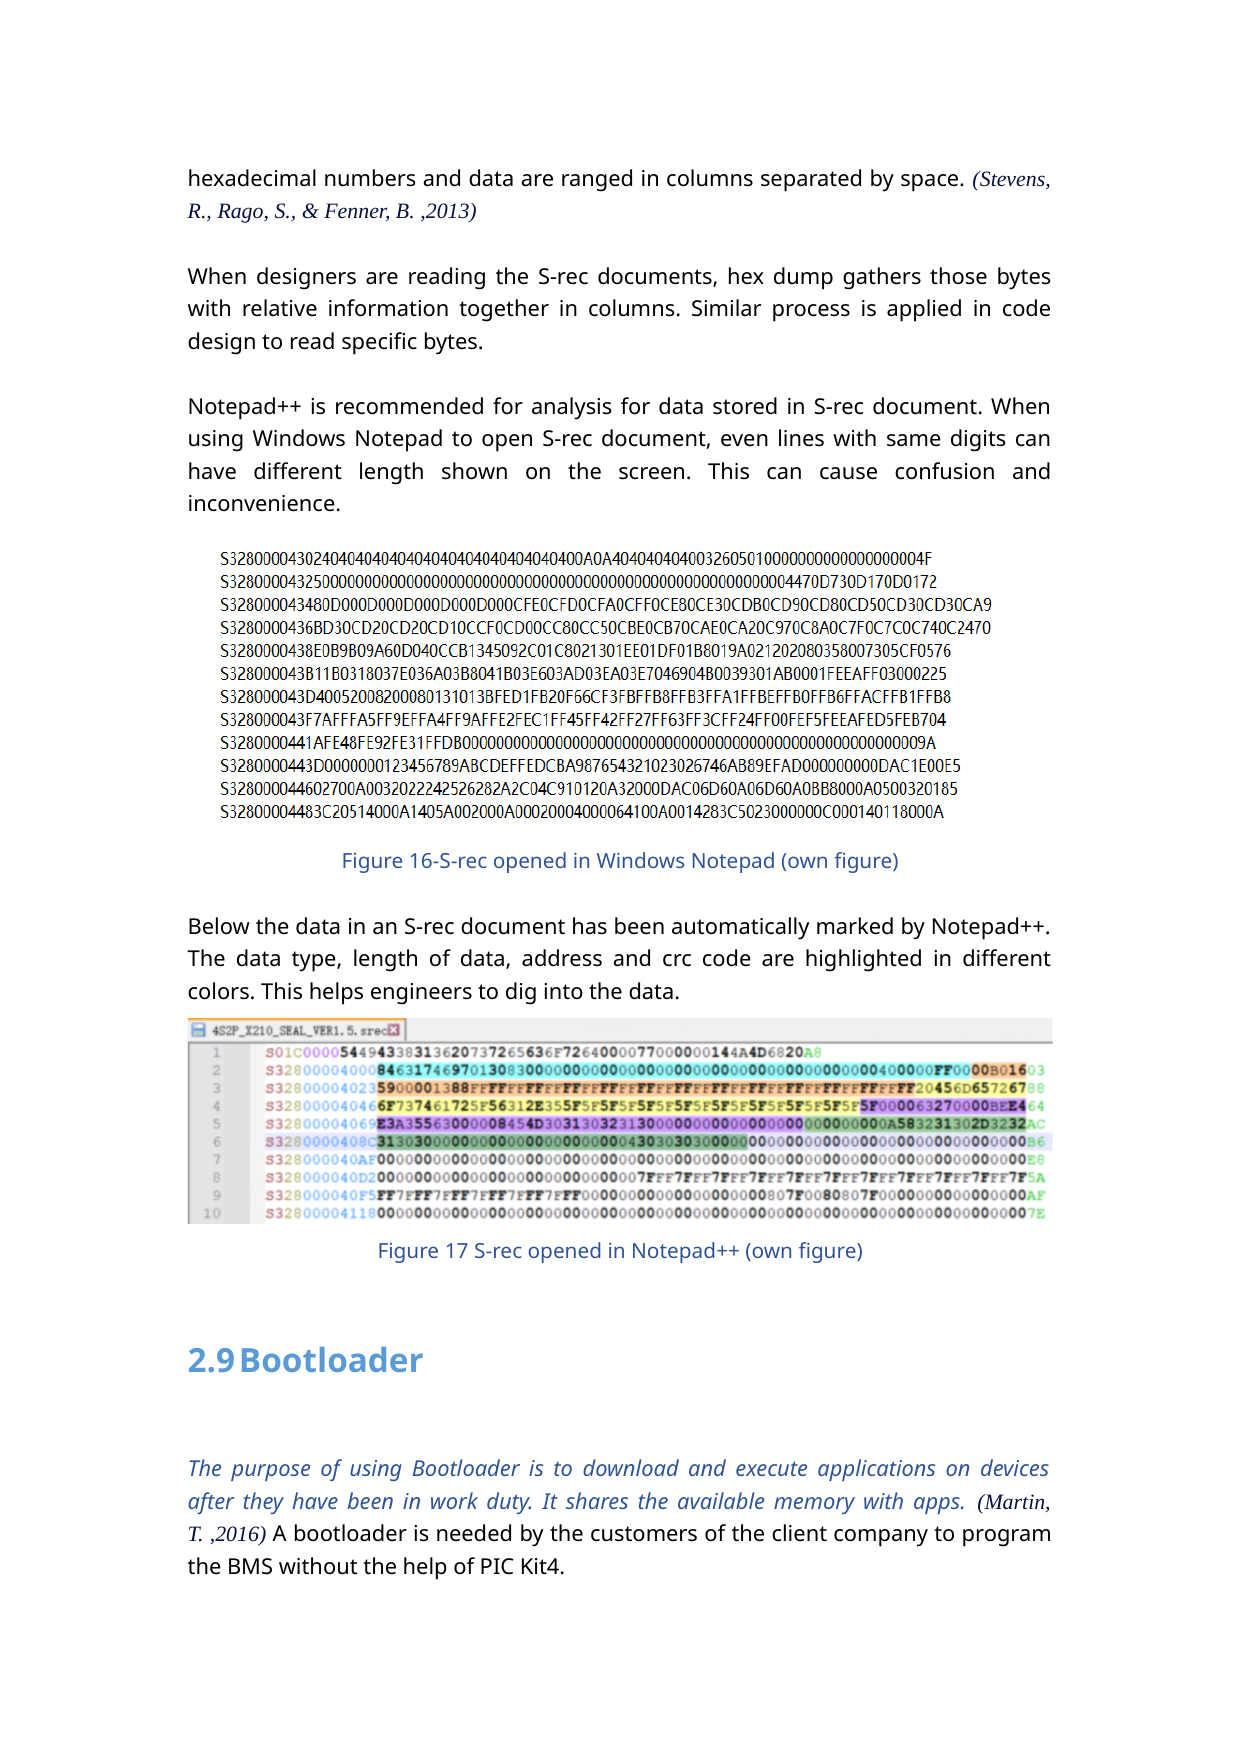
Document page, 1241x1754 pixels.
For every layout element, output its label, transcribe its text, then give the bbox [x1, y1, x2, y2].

text When designers are reading the S-rec documents, hex dump gathers those bytes with relative information together in columns. Similar process is applied in code design to read specific bytes. [187, 259, 1053, 357]
text Notepad++ is recommended for analysis for data stored in S-rec document. When using Windows Notepad to open S-rec document, even lines with same digits can have different length shown on the screen. This can cause confusion and inconvenience. [187, 389, 1053, 519]
text The purpose of using Bootloader is to download and execute applications on devices after they have been in work duty. It shares the available memory with apps. (Martin, T. ,2016) A bootloader is needed by the customers of the client company to program the BMS without the help of PIC Kit4. [187, 1452, 1053, 1582]
picture [187, 1018, 1053, 1224]
subtitle Bootloader [187, 1327, 1053, 1392]
picture [220, 551, 1021, 826]
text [187, 162, 1053, 227]
text Below the data in an S-rec document has been automatically marked by Notepad++. The data type, length of data, address and crc code are highlighted in different colors. This helps engineers to dig into the data. [187, 909, 1053, 1007]
